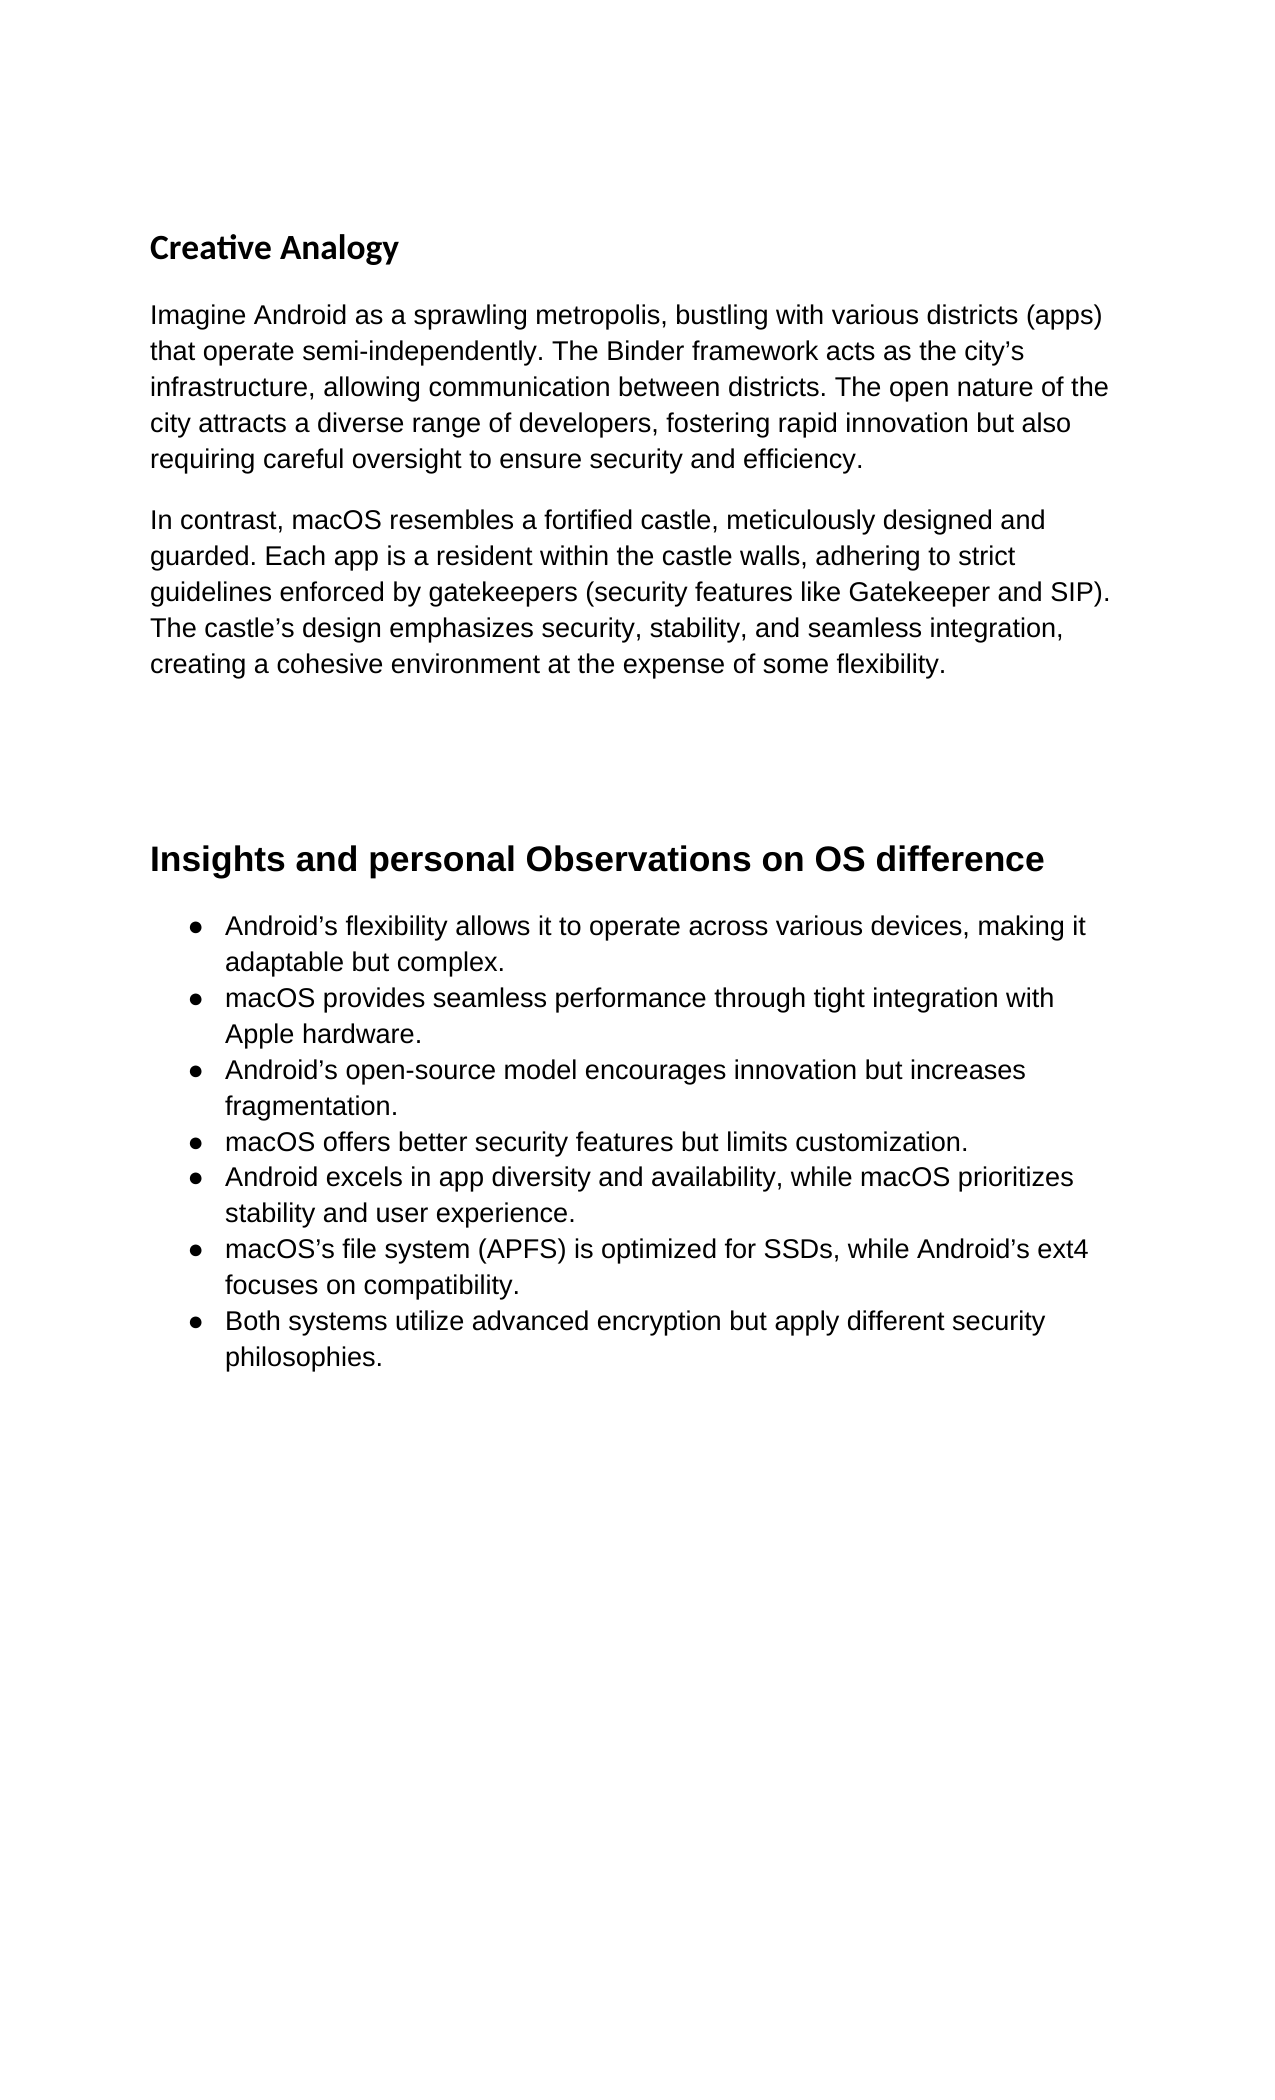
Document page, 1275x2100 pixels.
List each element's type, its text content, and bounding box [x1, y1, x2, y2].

list macOS offers better security features but limits customization. [187, 1126, 1125, 1157]
text Insights and personal Observations on OS difference [150, 838, 1125, 879]
list Both systems utilize advanced encryption but apply different security philosophies. [187, 1305, 1125, 1372]
list macOS’s file system (APFS) is optimized for SSDs, while Android’s ext4 focuses on compatibility. [187, 1233, 1125, 1301]
text Imagine Android as a sprawling metropolis, bustling with various districts (apps) that operate semi-independently. The Binder framework acts as the city’s infrastructure, allowing communication between districts. The open nature of the city attracts a diverse range of developers, fostering rapid innovation but also requiring careful oversight to ensure security and efficiency. [150, 299, 1125, 474]
list Android’s flexibility allows it to operate across various devices, making it adaptable but complex. [187, 910, 1125, 977]
text In contrast, macOS resembles a fortified castle, meticulously designed and guarded. Each app is a resident within the castle walls, adhering to strict guidelines enforced by gatekeepers (security features like Gatekeeper and SIP). The castle’s design emphasizes security, stability, and seamless integration, creating a cohesive environment at the expense of some flexibility. [150, 504, 1125, 679]
list Android’s open-source model encourages innovation but increases fragmentation. [187, 1054, 1125, 1121]
subtitle Creative Analogy [150, 225, 1125, 268]
list Android excels in app diversity and availability, while macOS prioritizes stability and user experience. [187, 1161, 1125, 1229]
list macOS provides seamless performance through tight integration with Apple hardware. [187, 982, 1125, 1049]
